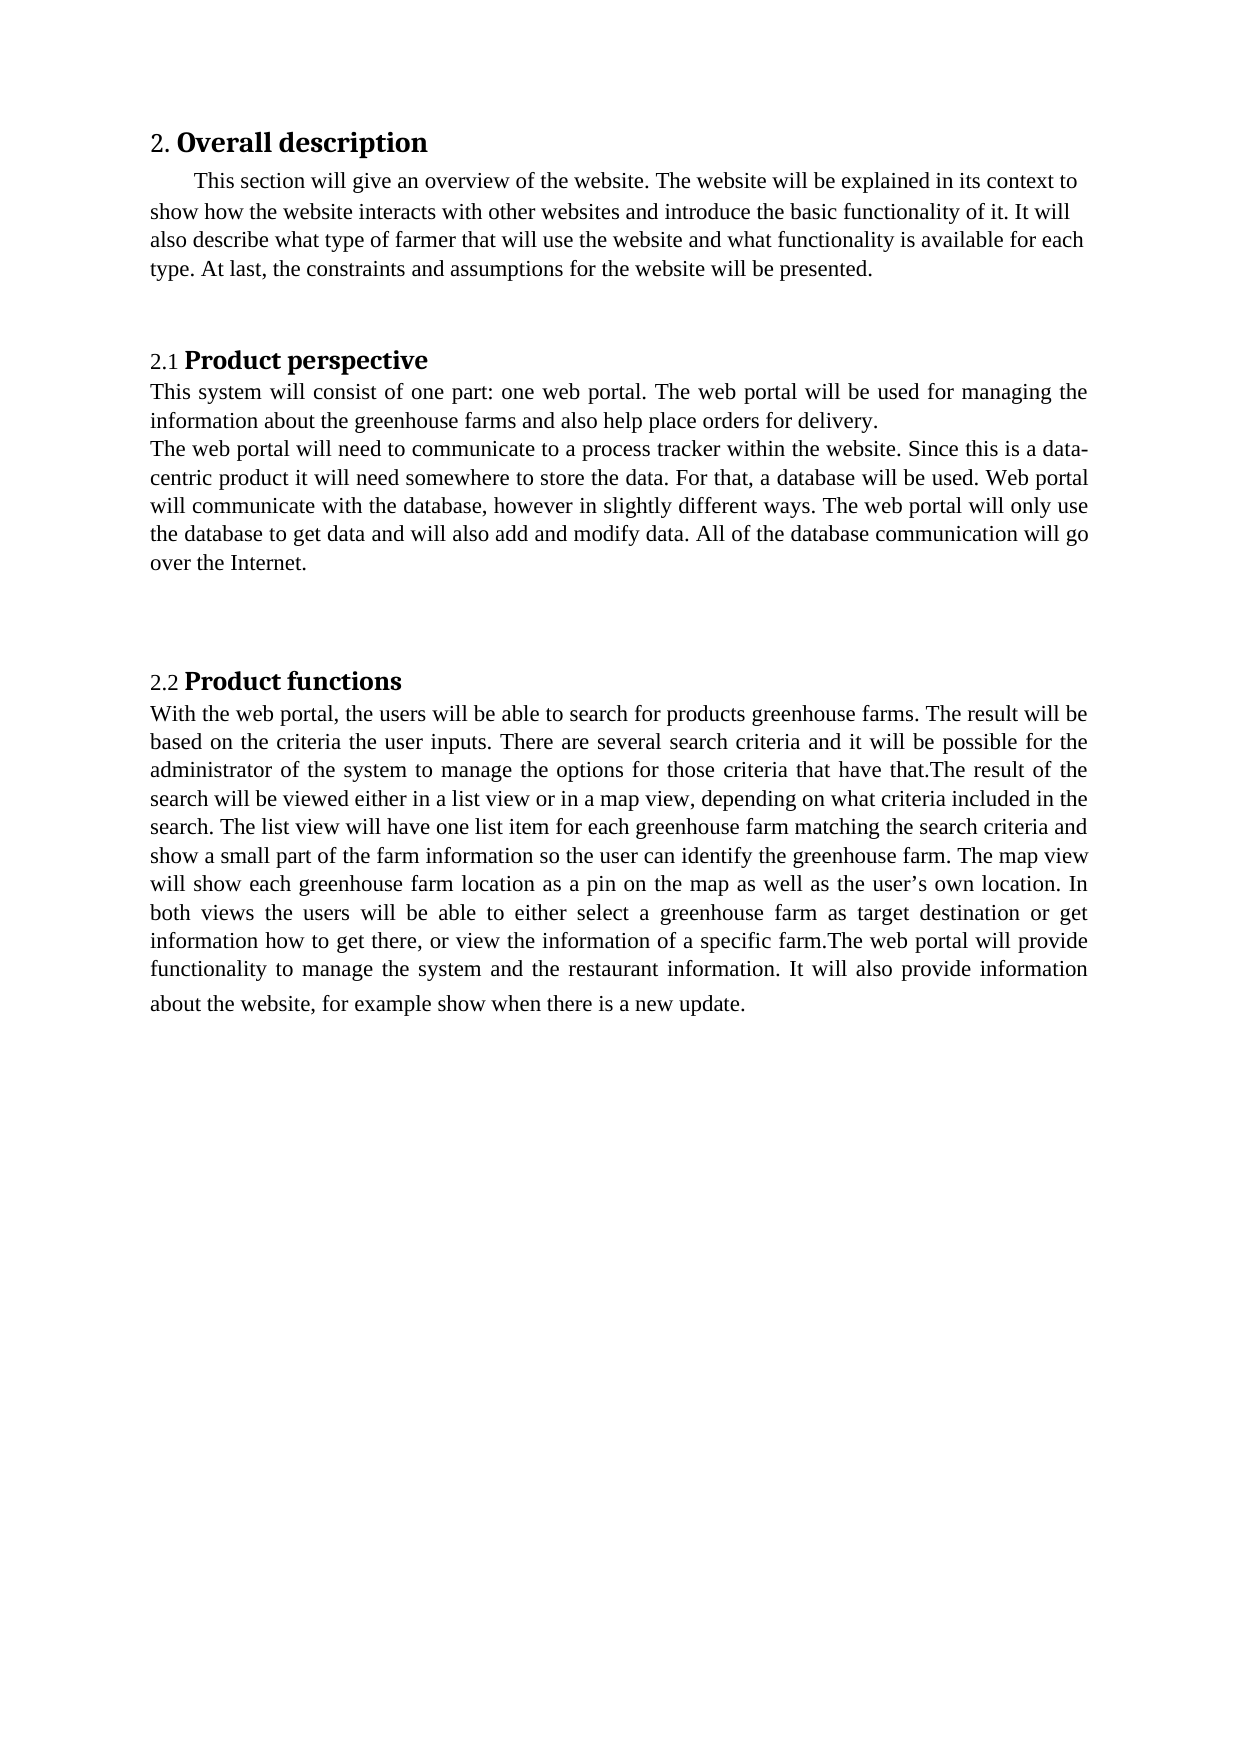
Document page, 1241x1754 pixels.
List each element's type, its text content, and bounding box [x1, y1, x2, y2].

list Product perspective This system will consist of one part: one web portal. The web portal will be used for managing the information about the greenhouse farms and also help place orders for delivery. The web portal will need to communicate to a process tracker within the website. Since this is a data-centric product it will need somewhere to store the data. For that, a database will be used. Web portal will communicate with the database, however in slightly different ways. The web portal will only use the database to get data and will also add and modify data. All of the database communication will go over the Internet. [150, 345, 1090, 603]
list Product functions With the web portal, the users will be able to search for products greenhouse farms. The result will be based on the criteria the user inputs. There are several search criteria and it will be possible for the administrator of the system to manage the options for those criteria that have that.The result of the search will be viewed either in a list view or in a map view, depending on what criteria included in the search. The list view will have one list item for each greenhouse farm matching the search criteria and show a small part of the farm information so the user can identify the greenhouse farm. The map view will show each greenhouse farm location as a pin on the map as well as the user’s own location. In both views the users will be able to either select a greenhouse farm as target destination or get information how to get there, or view the information of a specific farm.The web portal will provide functionality to manage the system and the restaurant information. It will also provide information about the website, for example show when there is a new update. [150, 666, 1090, 1019]
list Overall description This section will give an overview of the website. The website will be explained in its context to show how the website interacts with other websites and introduce the basic functionality of it. It will also describe what type of farmer that will use the website and what functionality is available for each type. At last, the constraints and assumptions for the website will be presented. [150, 126, 1090, 281]
